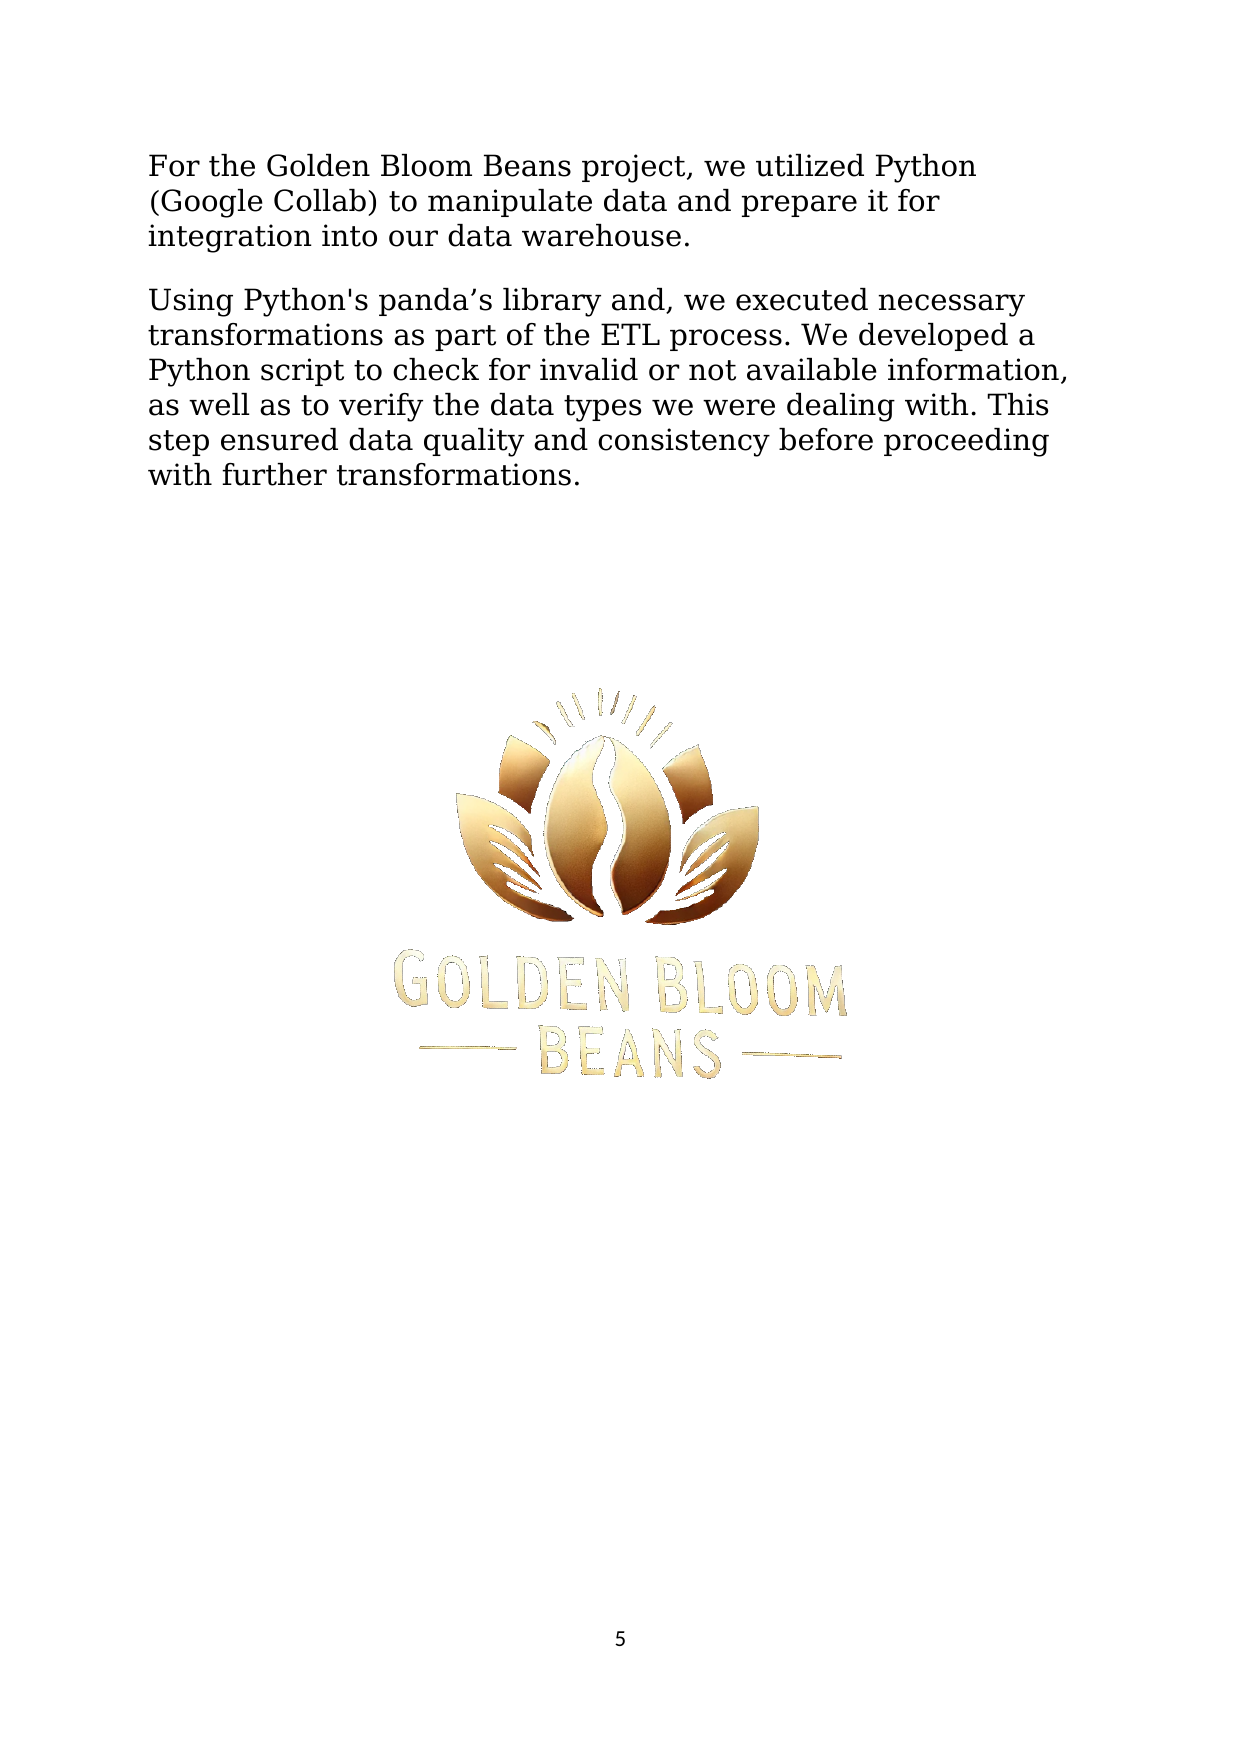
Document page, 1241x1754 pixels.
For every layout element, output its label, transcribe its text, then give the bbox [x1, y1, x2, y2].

text Using Python's panda’s library and, we executed necessary transformations as part of the ETL process. We developed a Python script to check for invalid or not available information, as well as to verify the data types we were dealing with. This step ensured data quality and consistency before proceeding with further transformations. [148, 282, 1093, 492]
picture [377, 665, 863, 1088]
text For the Golden Bloom Beans project, we utilized Python (Google Collab) to manipulate data and prepare it for integration into our data warehouse. [148, 148, 1093, 253]
